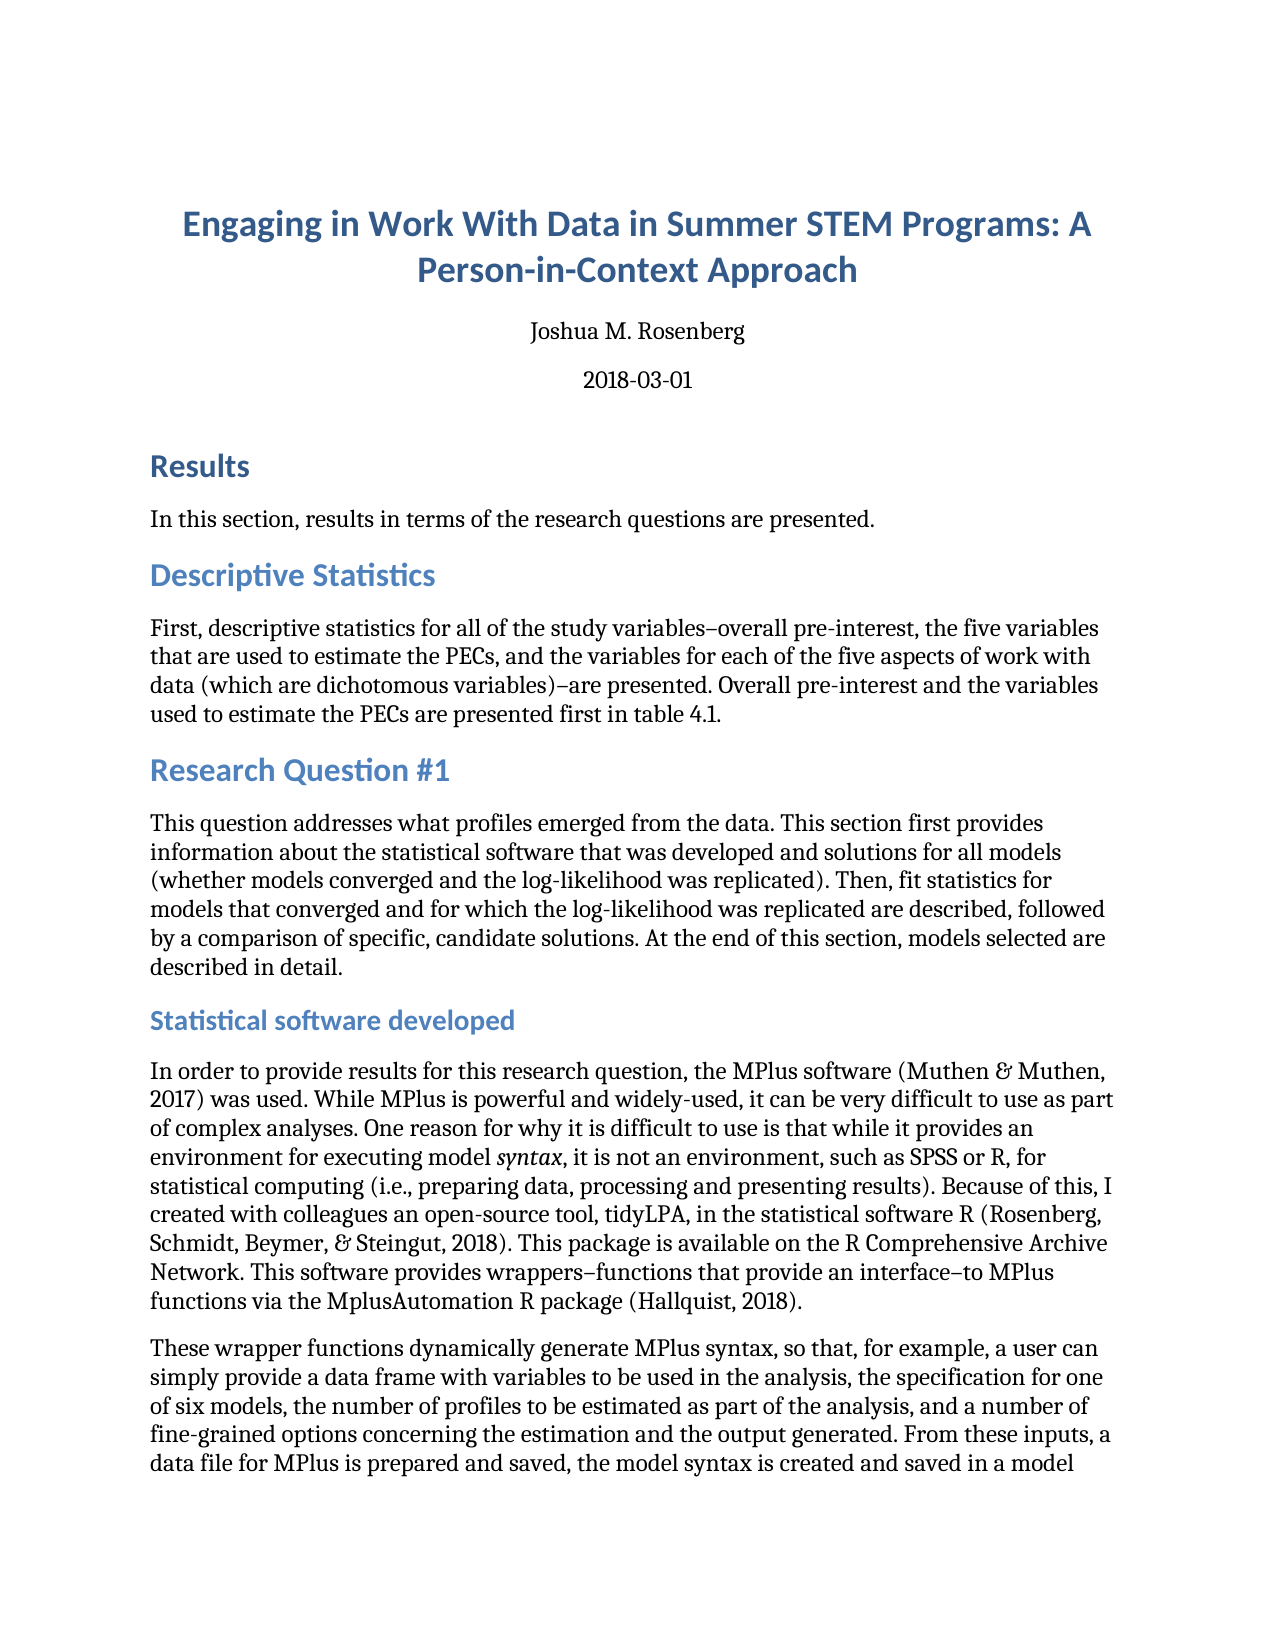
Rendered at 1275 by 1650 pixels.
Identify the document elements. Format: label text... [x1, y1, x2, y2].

text First, descriptive statistics for all of the study variables–overall pre-interest, the five variables that are used to estimate the PECs, and the variables for each of the five aspects of work with data (which are dichotomous variables)–are presented. Overall pre-interest and the variables used to estimate the PECs are presented first in table 4.1. [150, 613, 1125, 728]
subtitle Descriptive Statistics [150, 554, 1125, 595]
text This question addresses what profiles emerged from the data. This section first provides information about the statistical software that was developed and solutions for all models (whether models converged and the log-likelihood was replicated). Then, fit statistics for models that converged and for which the log-likelihood was replicated are described, followed by a comparison of specific, candidate solutions. At the end of this section, models selected are described in detail. [150, 809, 1125, 981]
title Engaging in Work With Data in Summer STEM Programs: A Person-in-Context Approach [150, 200, 1125, 292]
text Joshua M. Rosenberg [150, 317, 1125, 345]
subtitle Results [150, 445, 1125, 486]
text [150, 1334, 1125, 1478]
text 2018-03-01 [150, 366, 1125, 395]
text In this section, results in terms of the research questions are presented. [150, 504, 1125, 533]
subtitle Statistical software developed [150, 1002, 1125, 1038]
subtitle Research Question #1 [150, 749, 1125, 790]
text In order to provide results for this research question, the MPlus software (Muthen & Muthen, 2017) was used. While MPlus is powerful and widely-used, it can be very difficult to use as part of complex analyses. One reason for why it is difficult to use is that while it provides an environment for executing model syntax, it is not an environment, such as SPSS or R, for statistical computing (i.e., preparing data, processing and presenting results). Because of this, I created with colleagues an open-source tool, tidyLPA, in the statistical software R (Rosenberg, Schmidt, Beymer, & Steingut, 2018). This package is available on the R Comprehensive Archive Network. This software provides wrappers–functions that provide an interface–to MPlus functions via the MplusAutomation R package (Hallquist, 2018). [150, 1057, 1125, 1315]
